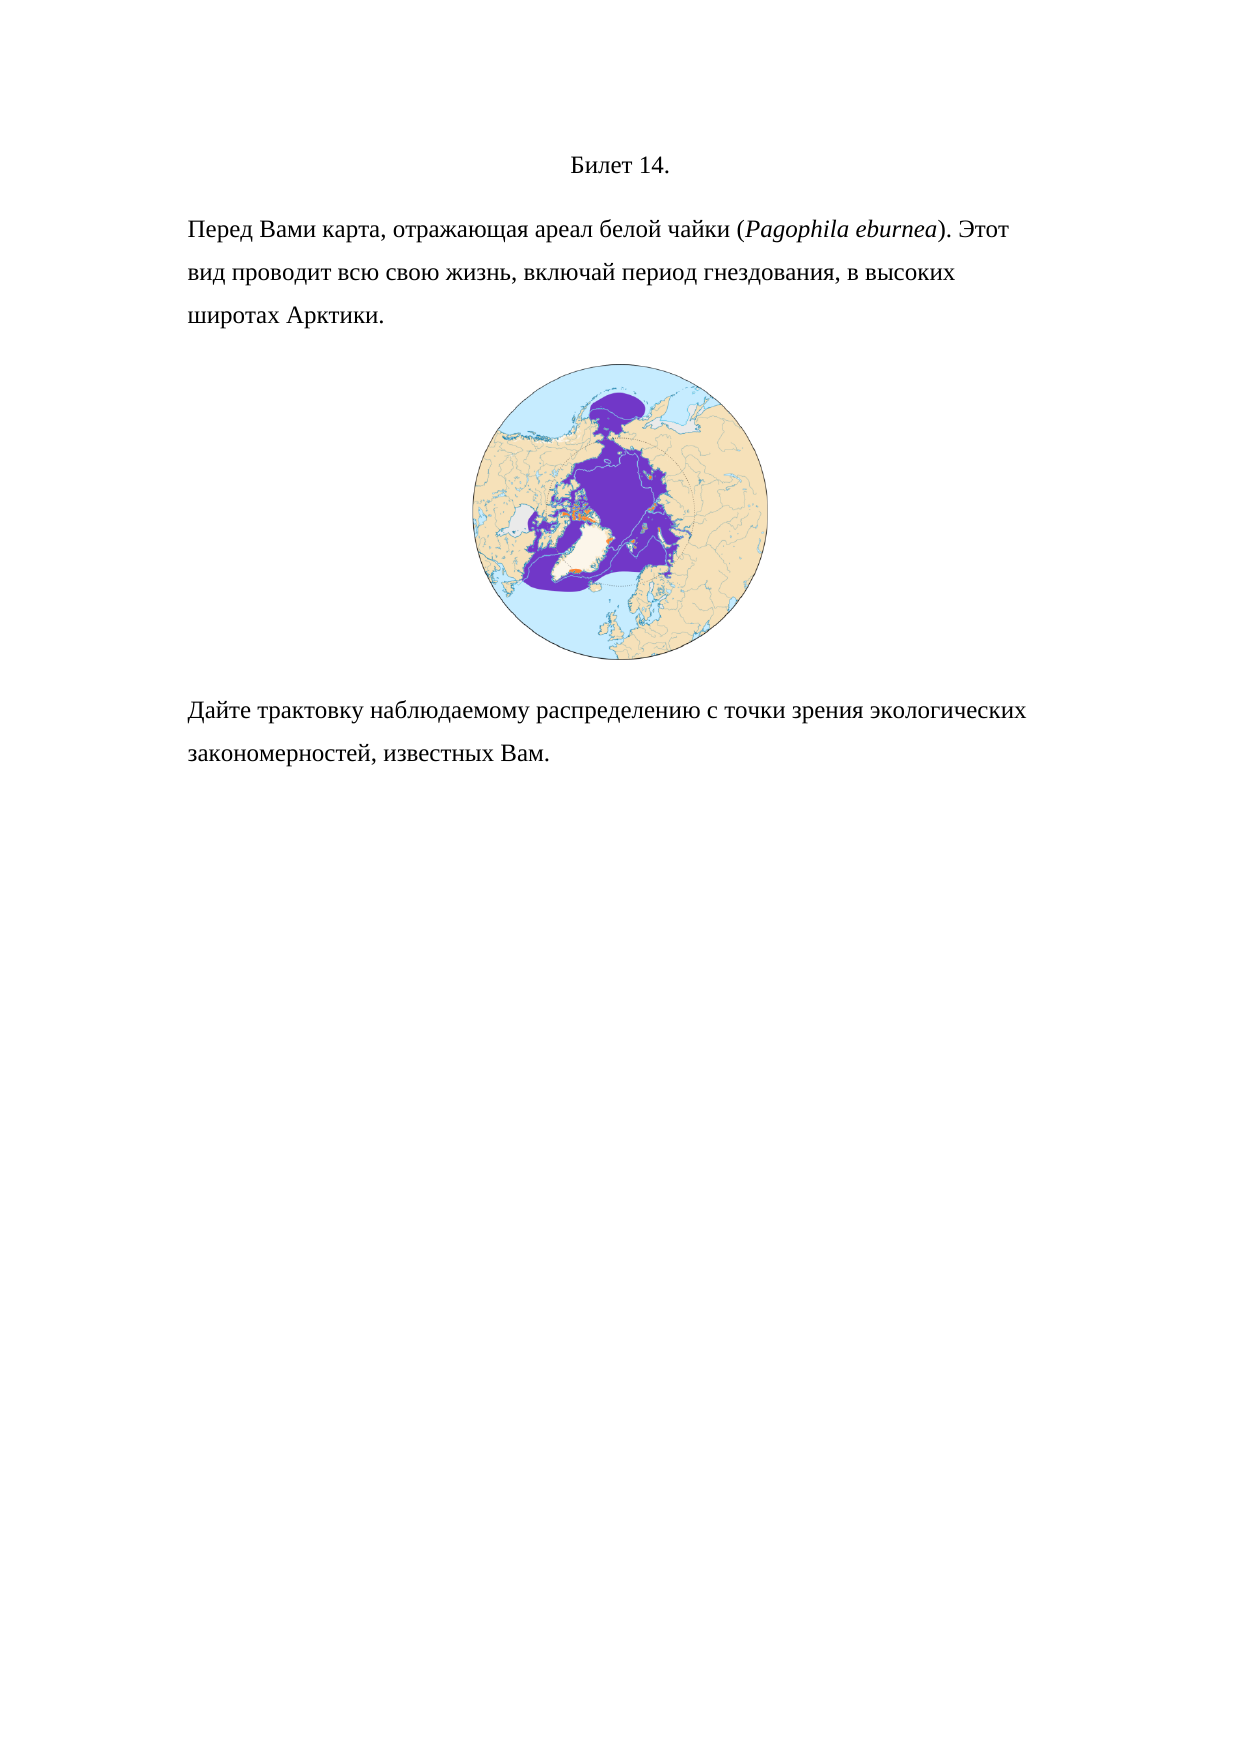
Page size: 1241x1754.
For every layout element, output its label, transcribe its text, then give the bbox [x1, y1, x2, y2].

picture [472, 364, 768, 660]
text Перед Вами карта, отражающая ареал белой чайки (Pagophila eburnea). Этот вид проводит всю свою жизнь, включай период гнездования, в высоких широтах Арктики. [187, 214, 1053, 329]
text Дайте трактовку наблюдаемому распределению с точки зрения экологических закономерностей, известных Вам. [187, 695, 1053, 767]
text Билет 14. [187, 150, 1053, 179]
